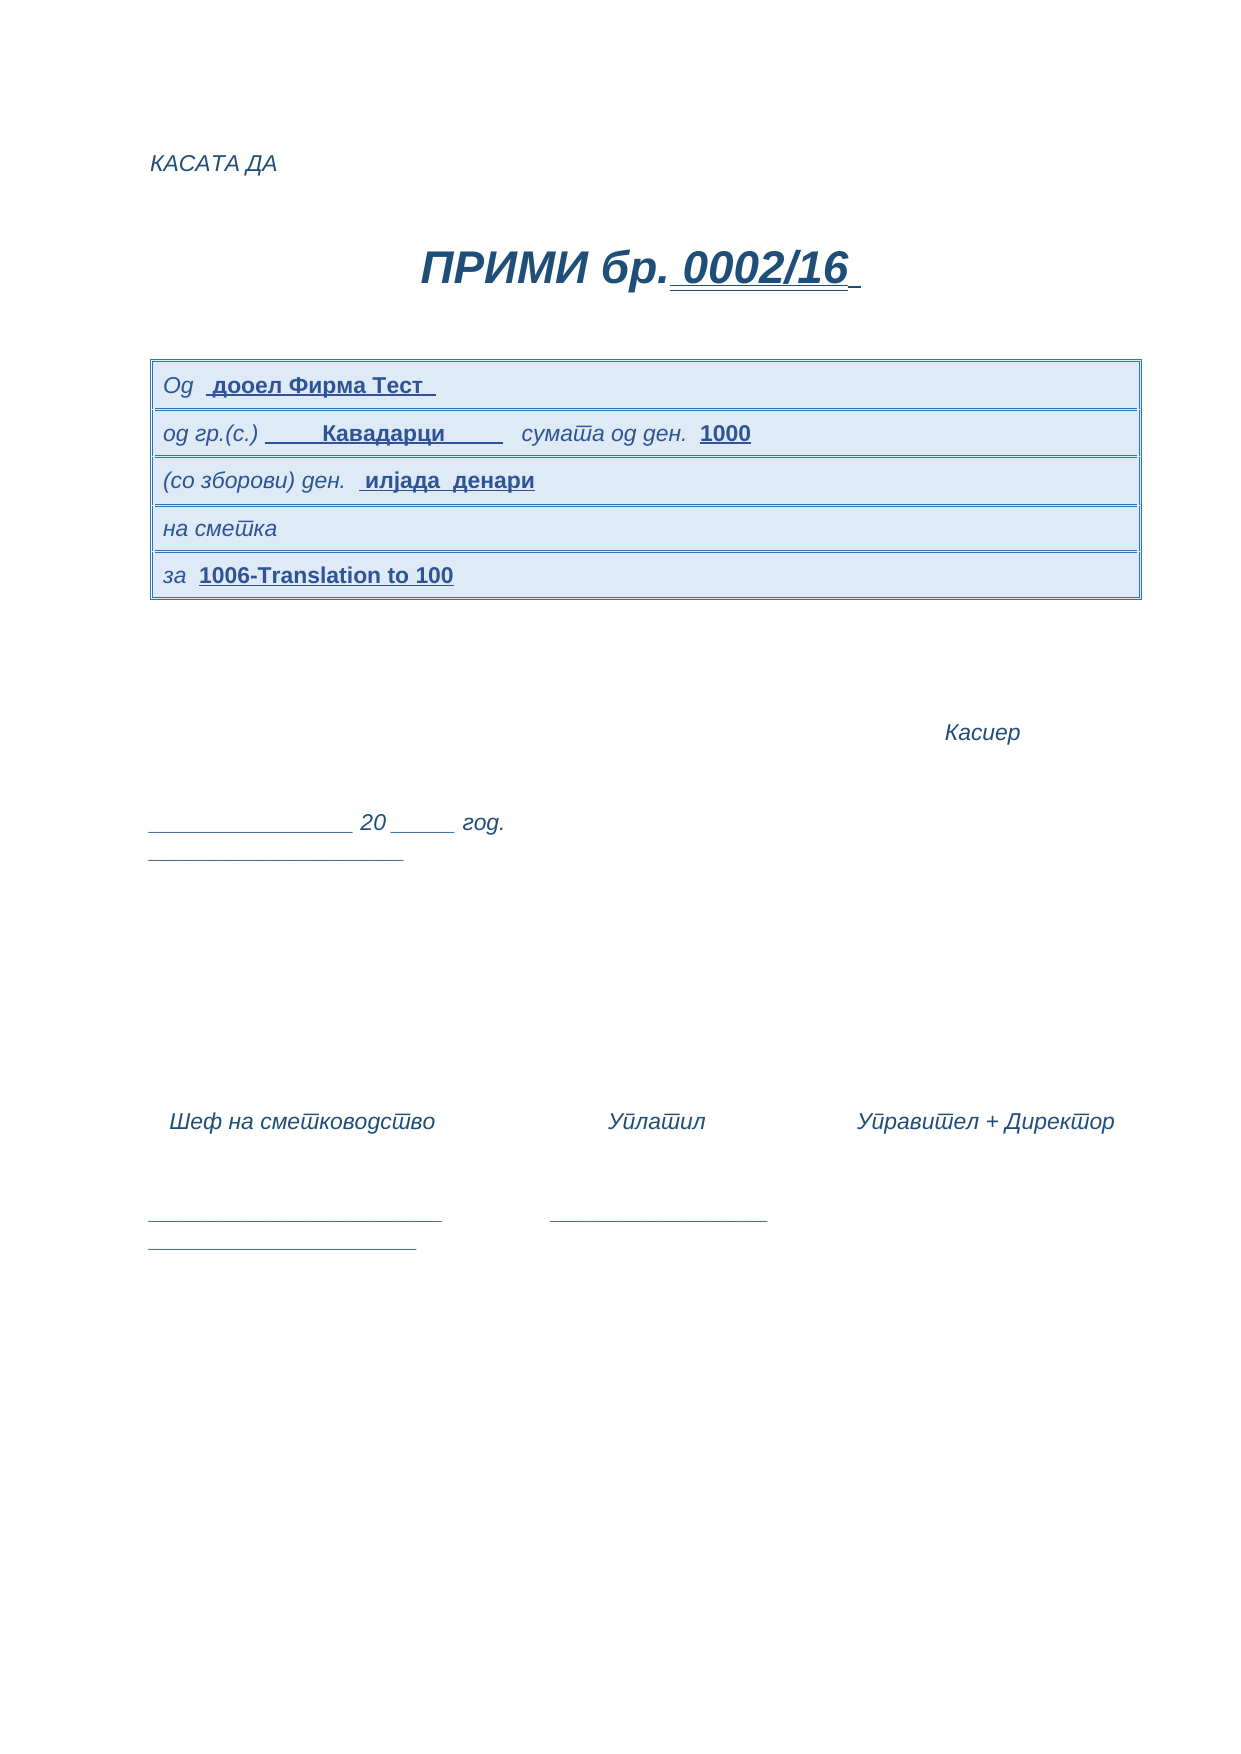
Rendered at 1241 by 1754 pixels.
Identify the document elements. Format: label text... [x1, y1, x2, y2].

text Шеф на сметководство Уплатил Управител + Директор [150, 1108, 1118, 1134]
text Касиер [150, 690, 1118, 745]
text ________________ 20 _____ год. ____________________ [150, 809, 1118, 863]
text _______________________ _________________ _____________________ [150, 1198, 1118, 1253]
table_cell од гр.(с.) Кавадарци сумата од ден. 1000 [152, 408, 1141, 454]
table_cell на сметка [153, 504, 1139, 550]
text ПРИМИ бр. 0002/16 [150, 240, 1118, 293]
text КАСАТА ДА [150, 150, 1118, 176]
table_cell (со зборови) ден. илјада денари [153, 455, 1139, 503]
table_header Од дооел Фирма Тест [153, 362, 1139, 408]
table_cell за 1006-Translation to 100 [152, 550, 1141, 597]
